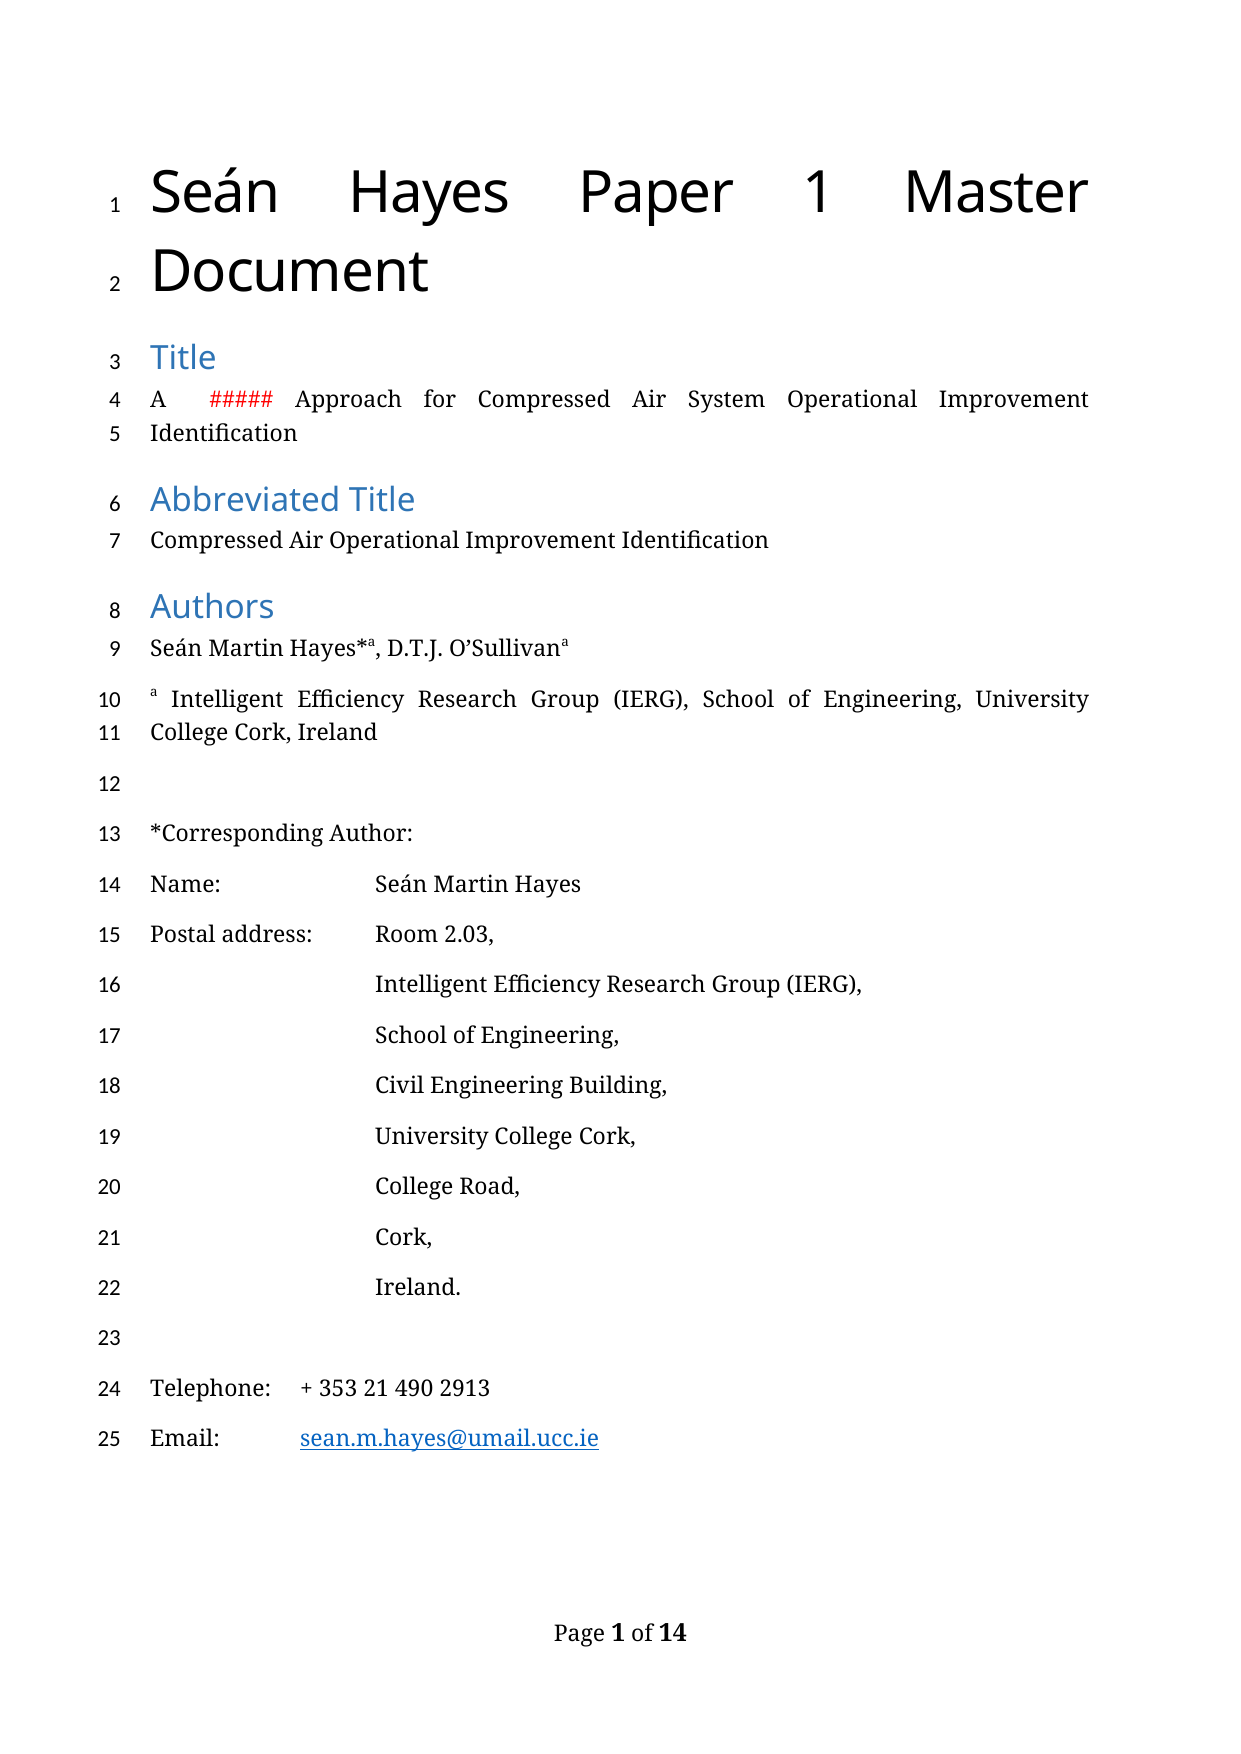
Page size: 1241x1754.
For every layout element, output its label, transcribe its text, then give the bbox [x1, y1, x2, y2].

text School of Engineering, [375, 1019, 1090, 1050]
subtitle Title [150, 334, 1090, 379]
text Cork, [375, 1220, 1090, 1252]
text Civil Engineering Building, [375, 1069, 1090, 1100]
text *Corresponding Author: [150, 817, 1090, 848]
title Seán Hayes Paper 1 Master Document [150, 150, 1090, 309]
text Intelligent Efficiency Research Group (IERG), [150, 968, 1090, 999]
text A ##### Approach for Compressed Air System Operational Improvement Identification [150, 383, 1090, 448]
text Compressed Air Operational Improvement Identification [150, 524, 1090, 556]
text Email: sean.m.hayes@umail.ucc.ie [150, 1422, 1090, 1453]
subtitle Authors [150, 583, 1090, 628]
text Telephone: + 353 21 490 2913 [150, 1372, 1090, 1403]
text Seán Martin Hayes*a, D.T.J. O’Sullivana [150, 632, 1090, 663]
text Name: Seán Martin Hayes [150, 867, 1090, 899]
text University College Cork, [375, 1119, 1090, 1151]
text College Road, [375, 1170, 1090, 1201]
subtitle Abbreviated Title [150, 475, 1090, 521]
text a Intelligent Efficiency Research Group (IERG), School of Engineering, University College Cork, Ireland [150, 682, 1090, 747]
text Ireland. [375, 1271, 1090, 1302]
text Postal address: Room 2.03, [150, 918, 1090, 949]
